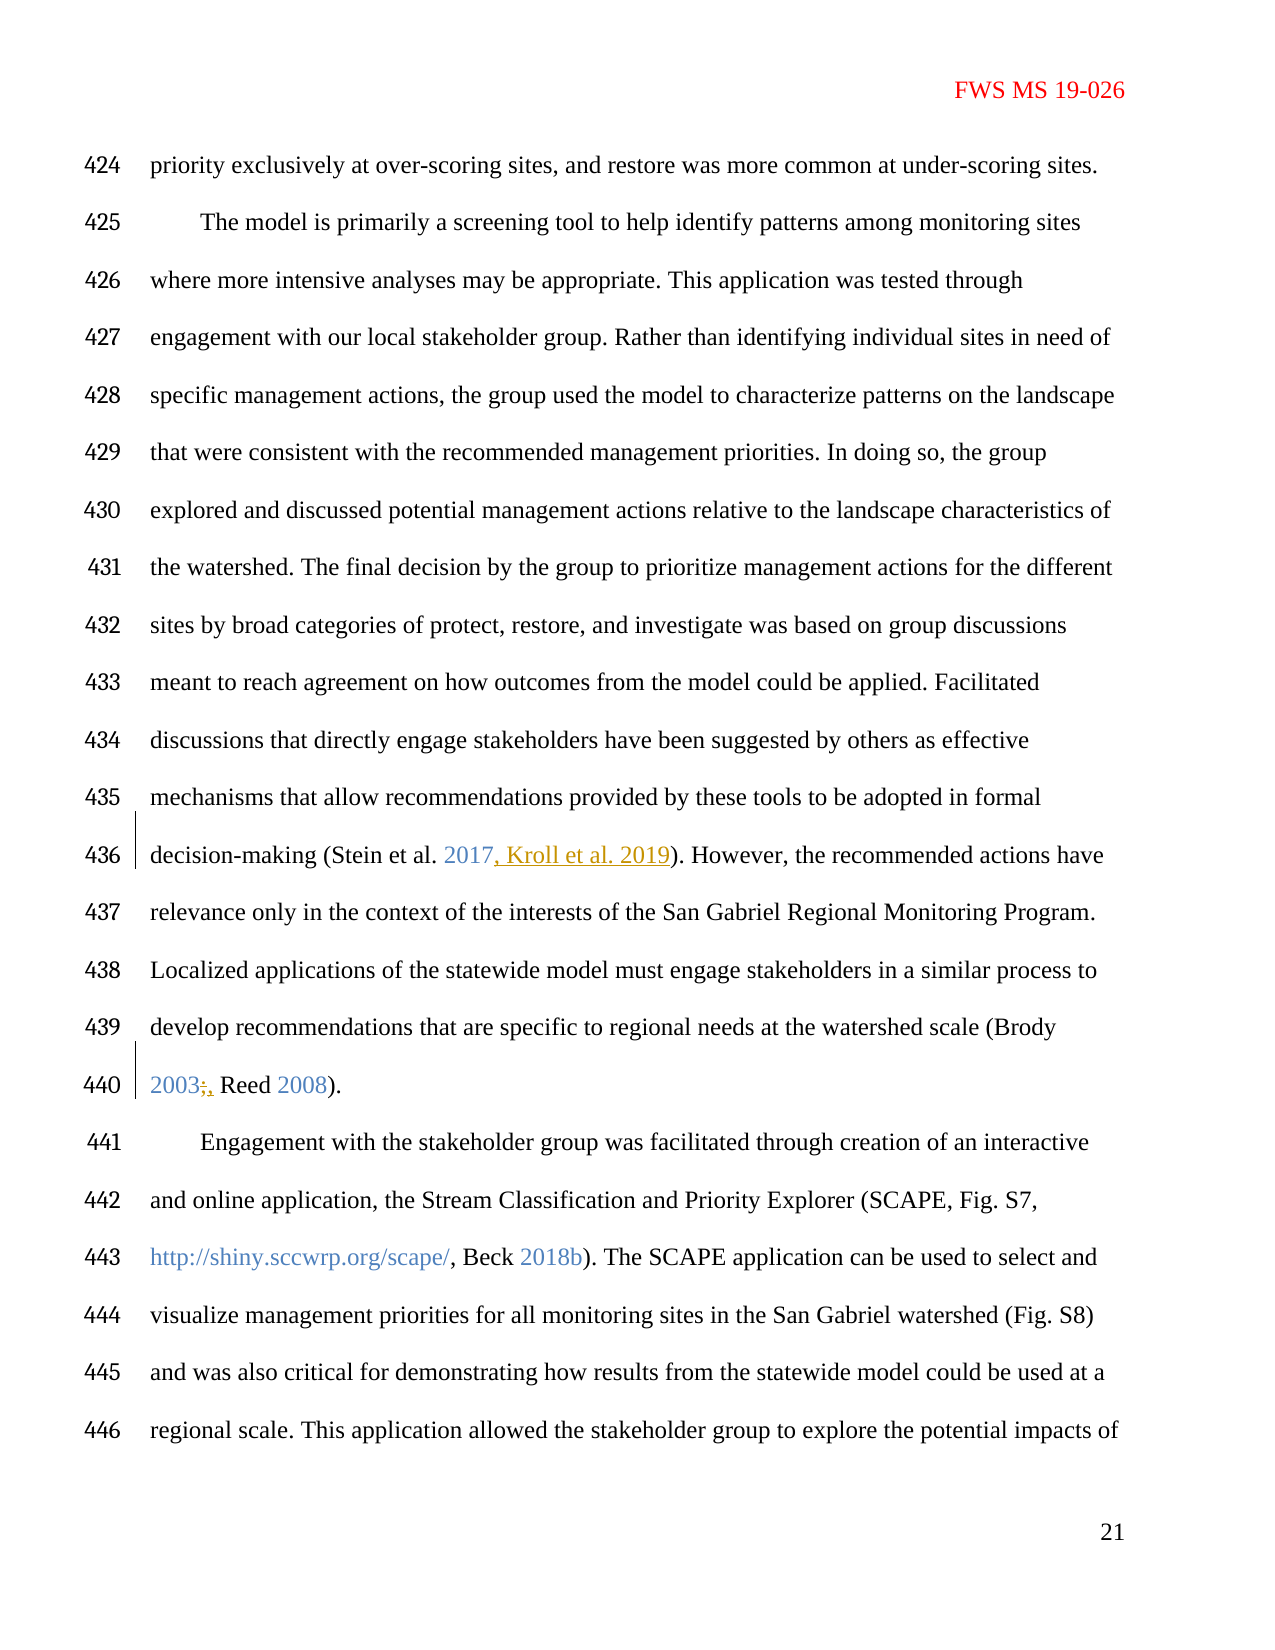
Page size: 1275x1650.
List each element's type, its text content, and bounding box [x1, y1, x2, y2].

text The model is primarily a screening tool to help identify patterns among monitoring sites where more intensive analyses may be appropriate. This application was tested through engagement with our local stakeholder group. Rather than identifying individual sites in need of specific management actions, the group used the model to characterize patterns on the landscape that were consistent with the recommended management priorities. In doing so, the group explored and discussed potential management actions relative to the landscape characteristics of the watershed. The final decision by the group to prioritize management actions for the different sites by broad categories of protect, restore, and investigate was based on group discussions meant to reach agreement on how outcomes from the model could be applied. Facilitated discussions that directly engage stakeholders have been suggested by others as effective mechanisms that allow recommendations provided by these tools to be adopted in formal decision-making (Stein et al. 2017). However, the recommended actions have relevance only in the context of the interests of the San Gabriel Regional Monitoring Program. Localized applications of the statewide model must engage stakeholders in a similar process to develop recommendations that are specific to regional needs at the watershed scale (Brody 2003 Reed 2008). [150, 207, 1125, 1099]
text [150, 1127, 1125, 1444]
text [150, 150, 1125, 179]
